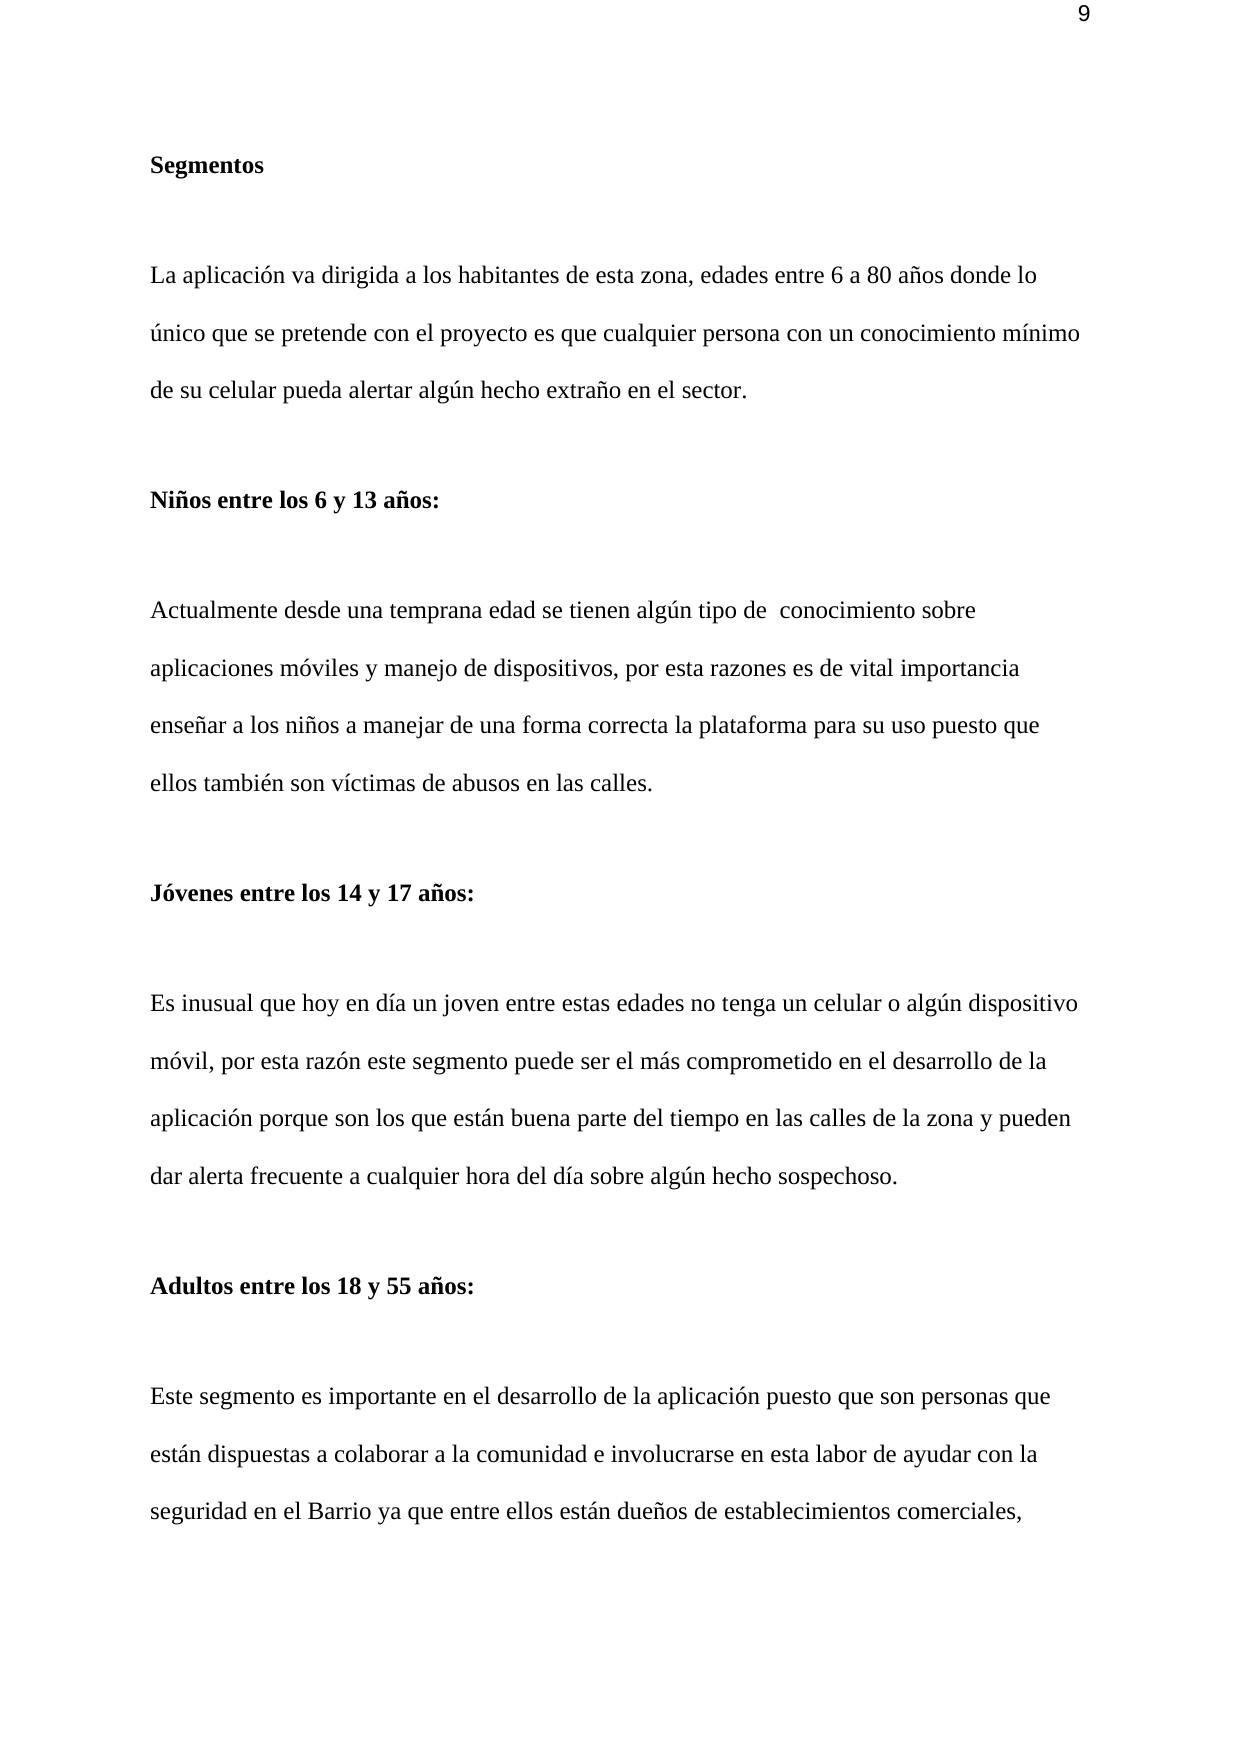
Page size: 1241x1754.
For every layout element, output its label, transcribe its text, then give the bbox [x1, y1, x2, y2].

text Adultos entre los 18 y 55 años: [150, 1271, 1090, 1300]
text Es inusual que hoy en día un joven entre estas edades no tenga un celular o algún dispositivo móvil, por esta razón este segmento puede ser el más comprometido en el desarrollo de la aplicación porque son los que están buena parte del tiempo en las calles de la zona y pueden dar alerta frecuente a cualquier hora del día sobre algún hecho sospechoso. [150, 988, 1090, 1190]
text Jóvenes entre los 14 y 17 años: [150, 878, 1090, 907]
text Actualmente desde una temprana edad se tienen algún tipo de conocimiento sobre aplicaciones móviles y manejo de dispositivos, por esta razones es de vital importancia enseñar a los niños a manejar de una forma correcta la plataforma para su uso puesto que ellos también son víctimas de abusos en las calles. [150, 596, 1090, 797]
text Segmentos [150, 150, 1090, 179]
text La aplicación va dirigida a los habitantes de esta zona, edades entre 6 a 80 años donde lo único que se pretende con el proyecto es que cualquier persona con un conocimiento mínimo de su celular pueda alertar algún hecho extraño en el sector. [150, 260, 1090, 404]
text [150, 1381, 1090, 1525]
text Niños entre los 6 y 13 años: [150, 485, 1090, 514]
